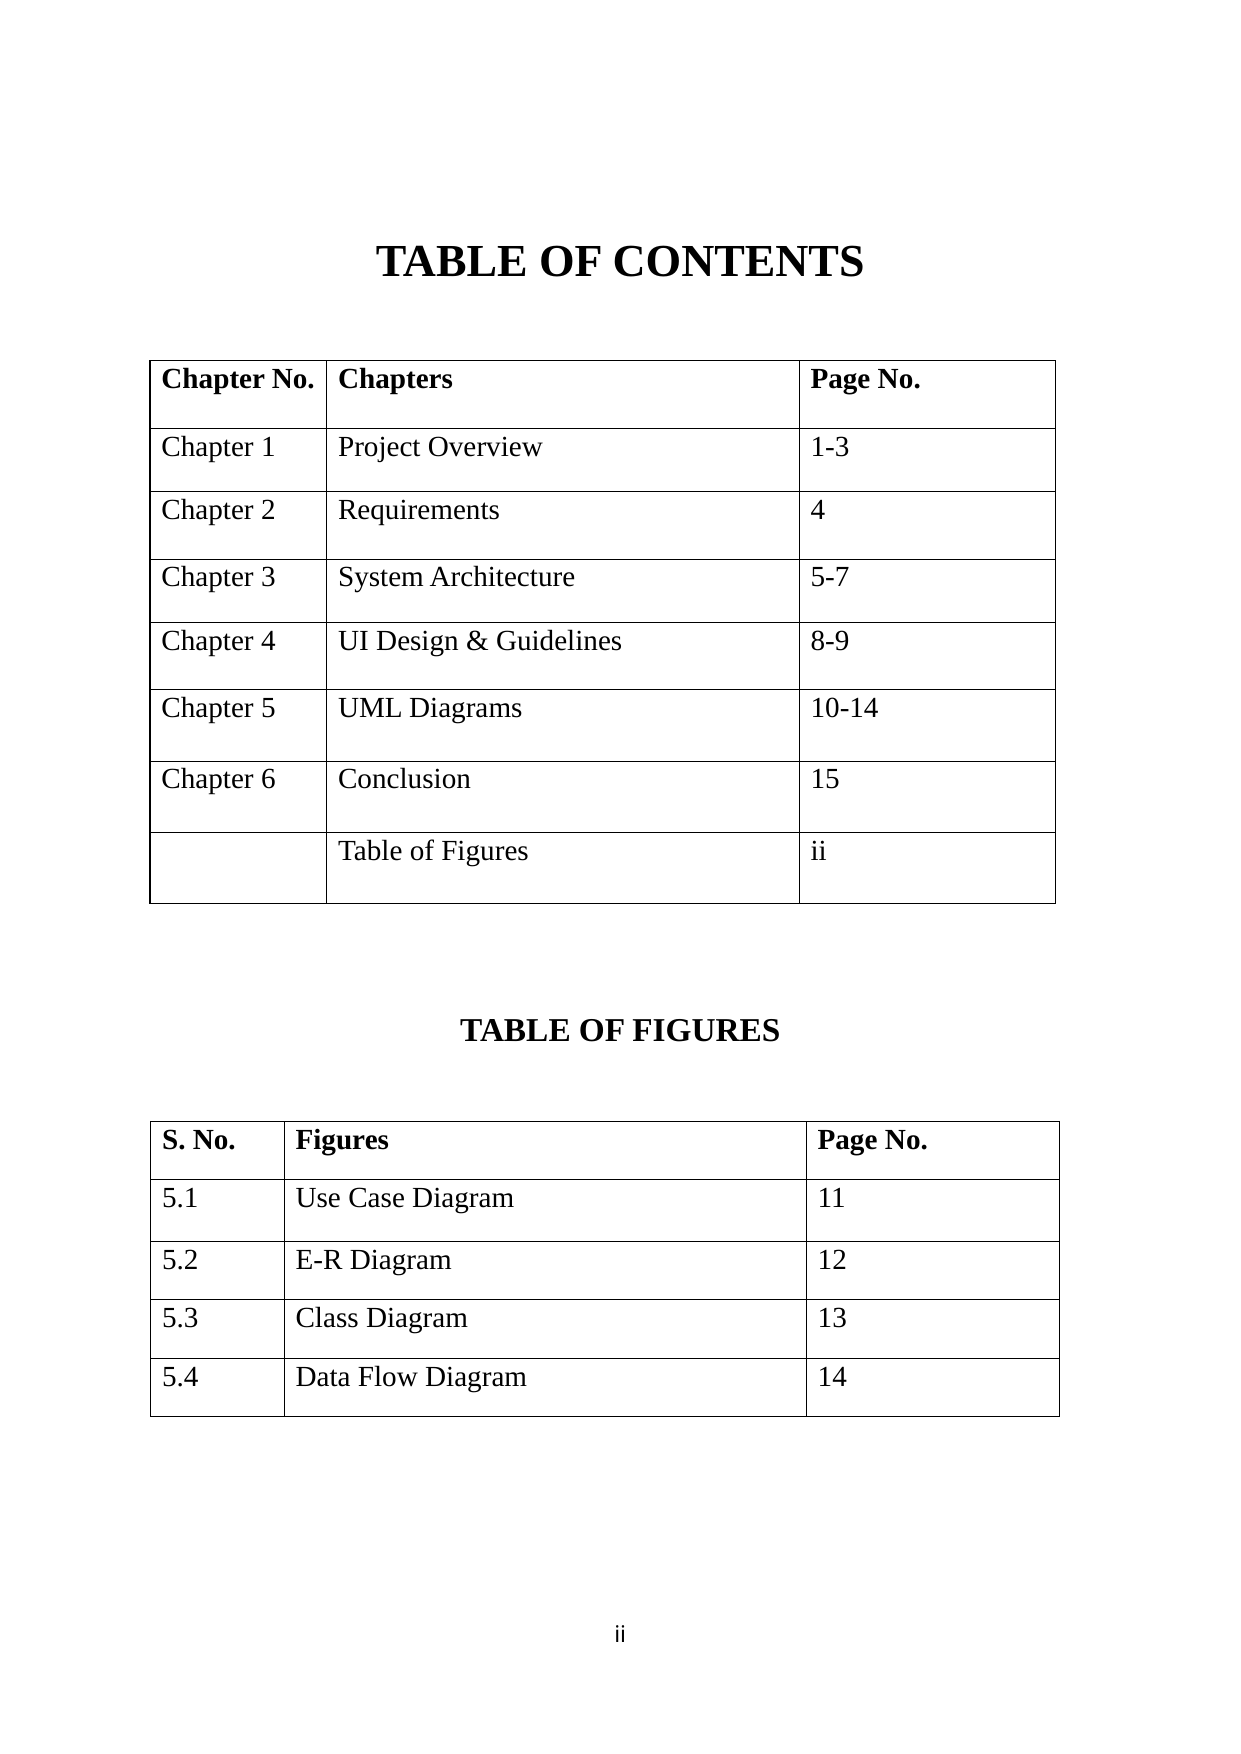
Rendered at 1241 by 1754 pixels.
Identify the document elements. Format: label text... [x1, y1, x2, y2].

table_cell Chapter 1 [151, 429, 326, 491]
table_header Figures [285, 1122, 806, 1179]
table_cell Class Diagram [285, 1300, 806, 1358]
table_cell 4 [800, 492, 1055, 558]
table_cell 5.1 [151, 1180, 284, 1241]
table_cell 12 [807, 1242, 1059, 1299]
table_cell 5.3 [151, 1300, 284, 1358]
table_cell Table of Figures [327, 833, 799, 903]
table_cell Chapter 4 [151, 623, 326, 689]
table_cell Chapter 2 [151, 492, 326, 558]
table_cell 11 [807, 1180, 1059, 1241]
table_cell Conclusion [327, 762, 799, 832]
table_cell 15 [800, 762, 1055, 832]
table_cell 14 [807, 1359, 1059, 1416]
table_header Page No. [800, 361, 1055, 428]
table_cell UI Design & Guidelines [327, 623, 799, 689]
table_cell [151, 833, 326, 903]
table_cell Data Flow Diagram [285, 1359, 806, 1416]
table_cell 5.4 [151, 1359, 284, 1416]
table_cell ii [800, 833, 1055, 903]
text TABLE OF FIGURES [150, 1010, 1090, 1048]
table_cell Chapter 6 [151, 762, 326, 832]
table_cell UML Diagrams [327, 690, 799, 761]
table_cell System Architecture [327, 560, 799, 622]
table_cell Use Case Diagram [285, 1180, 806, 1241]
table_cell Requirements [327, 492, 799, 558]
table_cell 5-7 [800, 560, 1055, 622]
table_cell Chapter 5 [151, 690, 326, 761]
table_header Page No. [807, 1122, 1059, 1179]
table_cell Project Overview [327, 429, 799, 491]
table_cell 1-3 [800, 429, 1055, 491]
table_header Chapter No. [151, 361, 326, 428]
table_cell Chapter 3 [151, 560, 326, 622]
table_cell 13 [807, 1300, 1059, 1358]
table_header S. No. [151, 1122, 284, 1179]
table_cell 5.2 [151, 1242, 284, 1299]
text TABLE OF CONTENTS [150, 234, 1090, 287]
table_cell 8-9 [800, 623, 1055, 689]
table_header Chapters [327, 361, 799, 428]
table_cell E-R Diagram [285, 1242, 806, 1299]
table_cell 10-14 [800, 690, 1055, 761]
